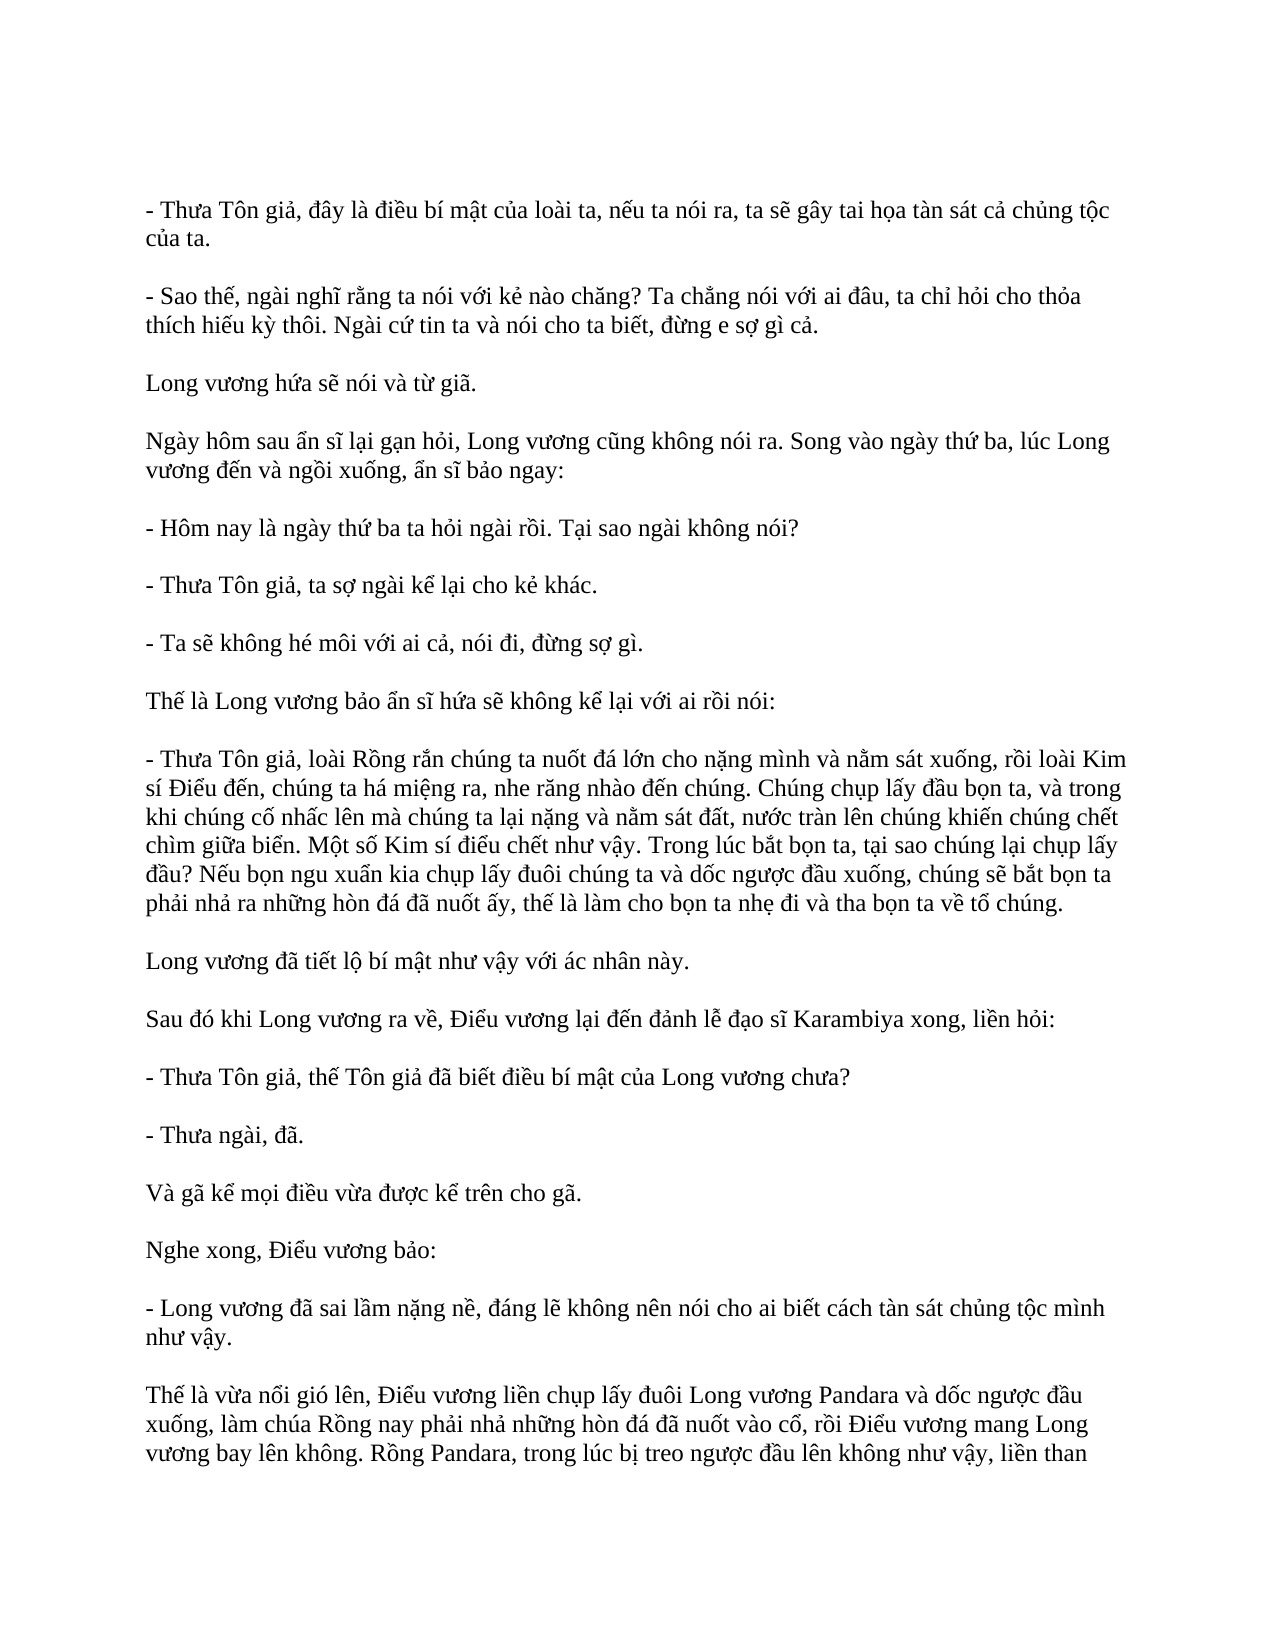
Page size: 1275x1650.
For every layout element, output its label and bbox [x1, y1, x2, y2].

table_header [130, 150, 1145, 1482]
